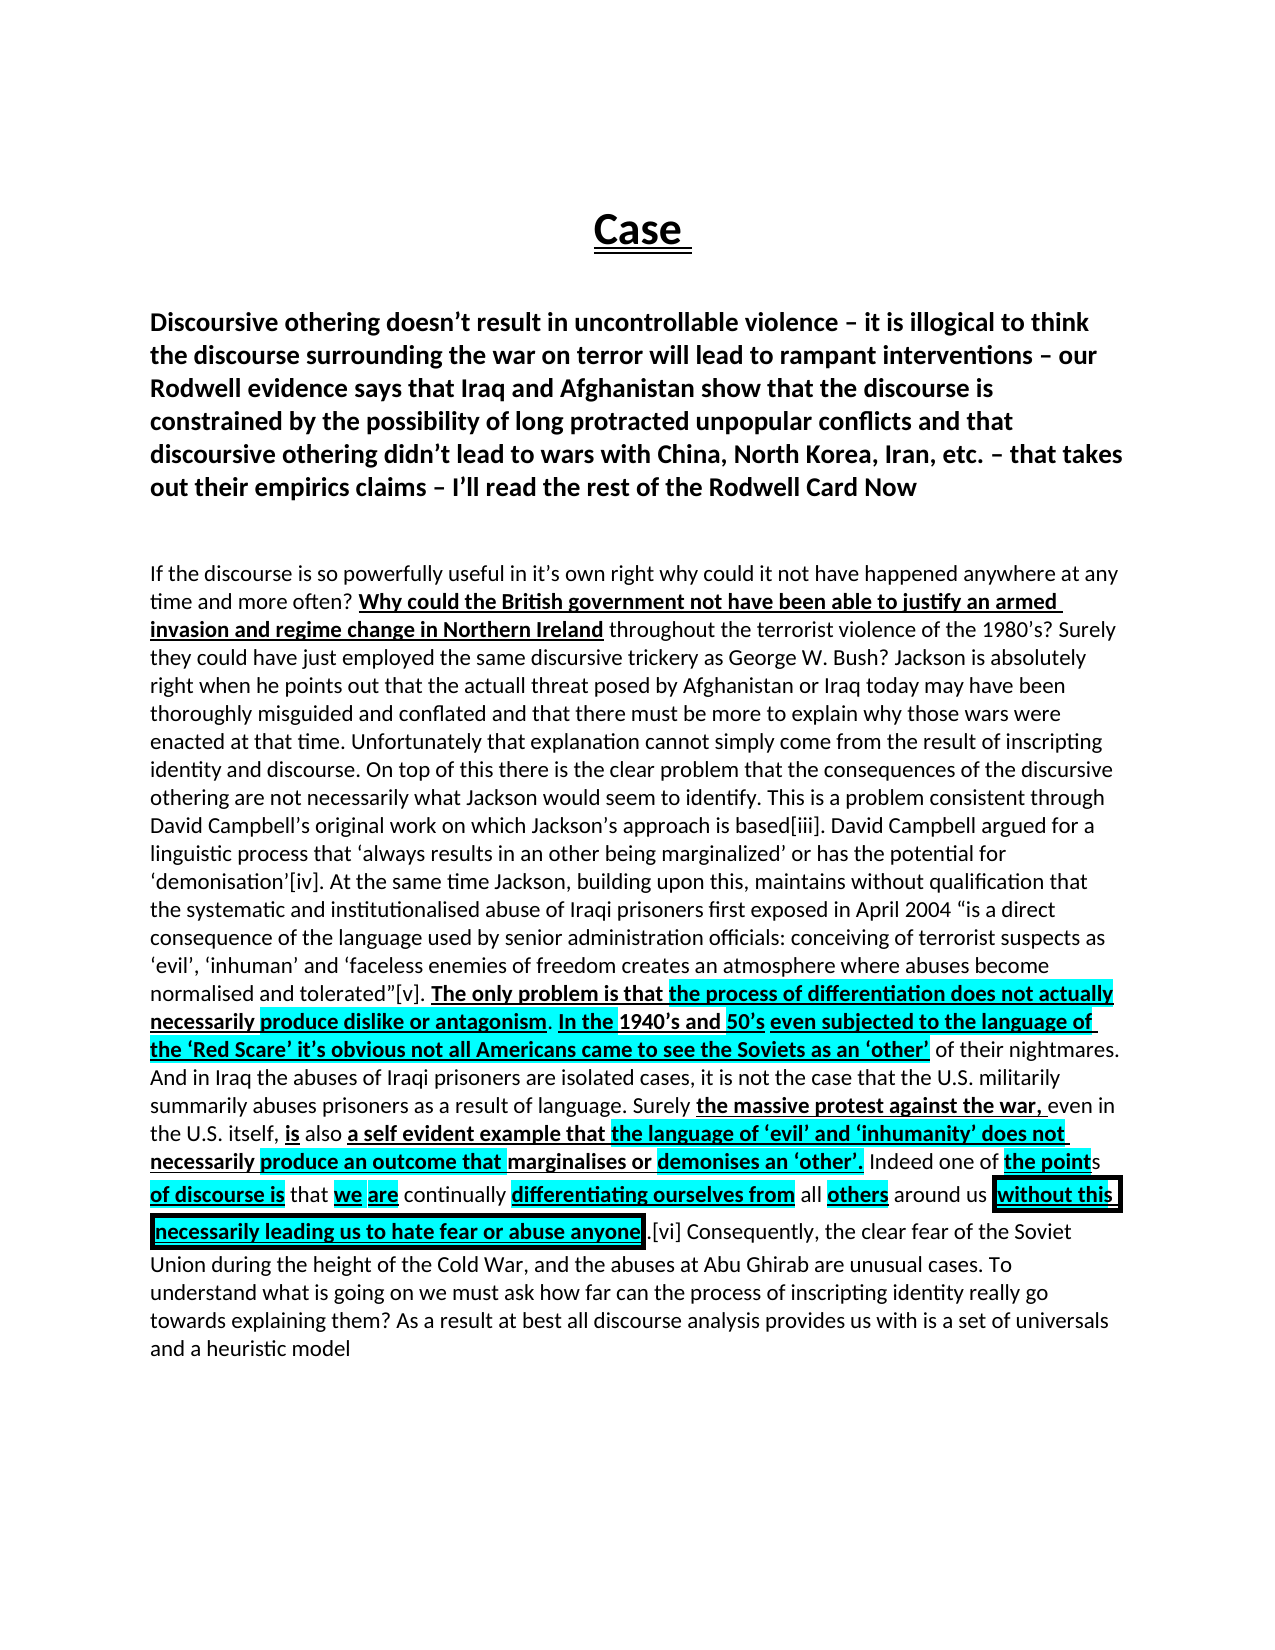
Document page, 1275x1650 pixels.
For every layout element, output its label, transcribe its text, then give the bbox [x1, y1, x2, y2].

text If the discourse is so powerfully useful in it’s own right why could it not have happened anywhere at any time and more often? Why could the British government not have been able to justify an armed invasion and regime change in Northern Ireland throughout the terrorist violence of the 1980’s? Surely they could have just employed the same discursive trickery as George W. Bush? Jackson is absolutely right when he points out that the actuall threat posed by Afghanistan or Iraq today may have been thoroughly misguided and conflated and that there must be more to explain why those wars were enacted at that time. Unfortunately that explanation cannot simply come from the result of inscripting identity and discourse. On top of this there is the clear problem that the consequences of the discursive othering are not necessarily what Jackson would seem to identify. This is a problem consistent through David Campbell’s original work on which Jackson’s approach is based[iii]. David Campbell argued for a linguistic process that ‘always results in an other being marginalized’ or has the potential for ‘demonisation’[iv]. At the same time Jackson, building upon this, maintains without qualification that the systematic and institutionalised abuse of Iraqi prisoners first exposed in April 2004 “is a direct consequence of the language used by senior administration officials: conceiving of terrorist suspects as ‘evil’, ‘inhuman’ and ‘faceless enemies of freedom creates an atmosphere where abuses become normalised and tolerated”[v]. The only problem is that the process of differentiation does not actually necessarily produce dislike or antagonism. In the 1940’s and 50’s even subjected to the language of the ‘Red Scare’ it’s obvious not all Americans came to see the Soviets as an ‘other’ of their nightmares. And in Iraq the abuses of Iraqi prisoners are isolated cases, it is not the case that the U.S. militarily summarily abuses prisoners as a result of language. Surely the massive protest against the war, even in the U.S. itself, is also a self evident example that the language of ‘evil’ and ‘inhumanity’ does not necessarily produce an outcome that marginalises or demonises an ‘other’. Indeed one of the points of discourse is that we are continually differentiating ourselves from all others around us without this necessarily leading us to hate fear or abuse anyone.[vi] Consequently, the clear fear of the Soviet Union during the height of the Cold War, and the abuses at Abu Ghirab are unusual cases. To understand what is going on we must ask how far can the process of inscripting identity really go towards explaining them? As a result at best all discourse analysis provides us with is a set of universals and a heuristic model [150, 559, 1125, 1362]
subtitle Discoursive othering doesn’t result in uncontrollable violence – it is illogical to think the discourse surrounding the war on terror will lead to rampant interventions – our Rodwell evidence says that Iraq and Afghanistan show that the discourse is constrained by the possibility of long protracted unpopular conflicts and that discoursive othering didn’t lead to wars with China, North Korea, Iran, etc. – that takes out their empirics claims – I’ll read the rest of the Rodwell Card Now [150, 305, 1125, 503]
subtitle Case [150, 200, 1125, 256]
